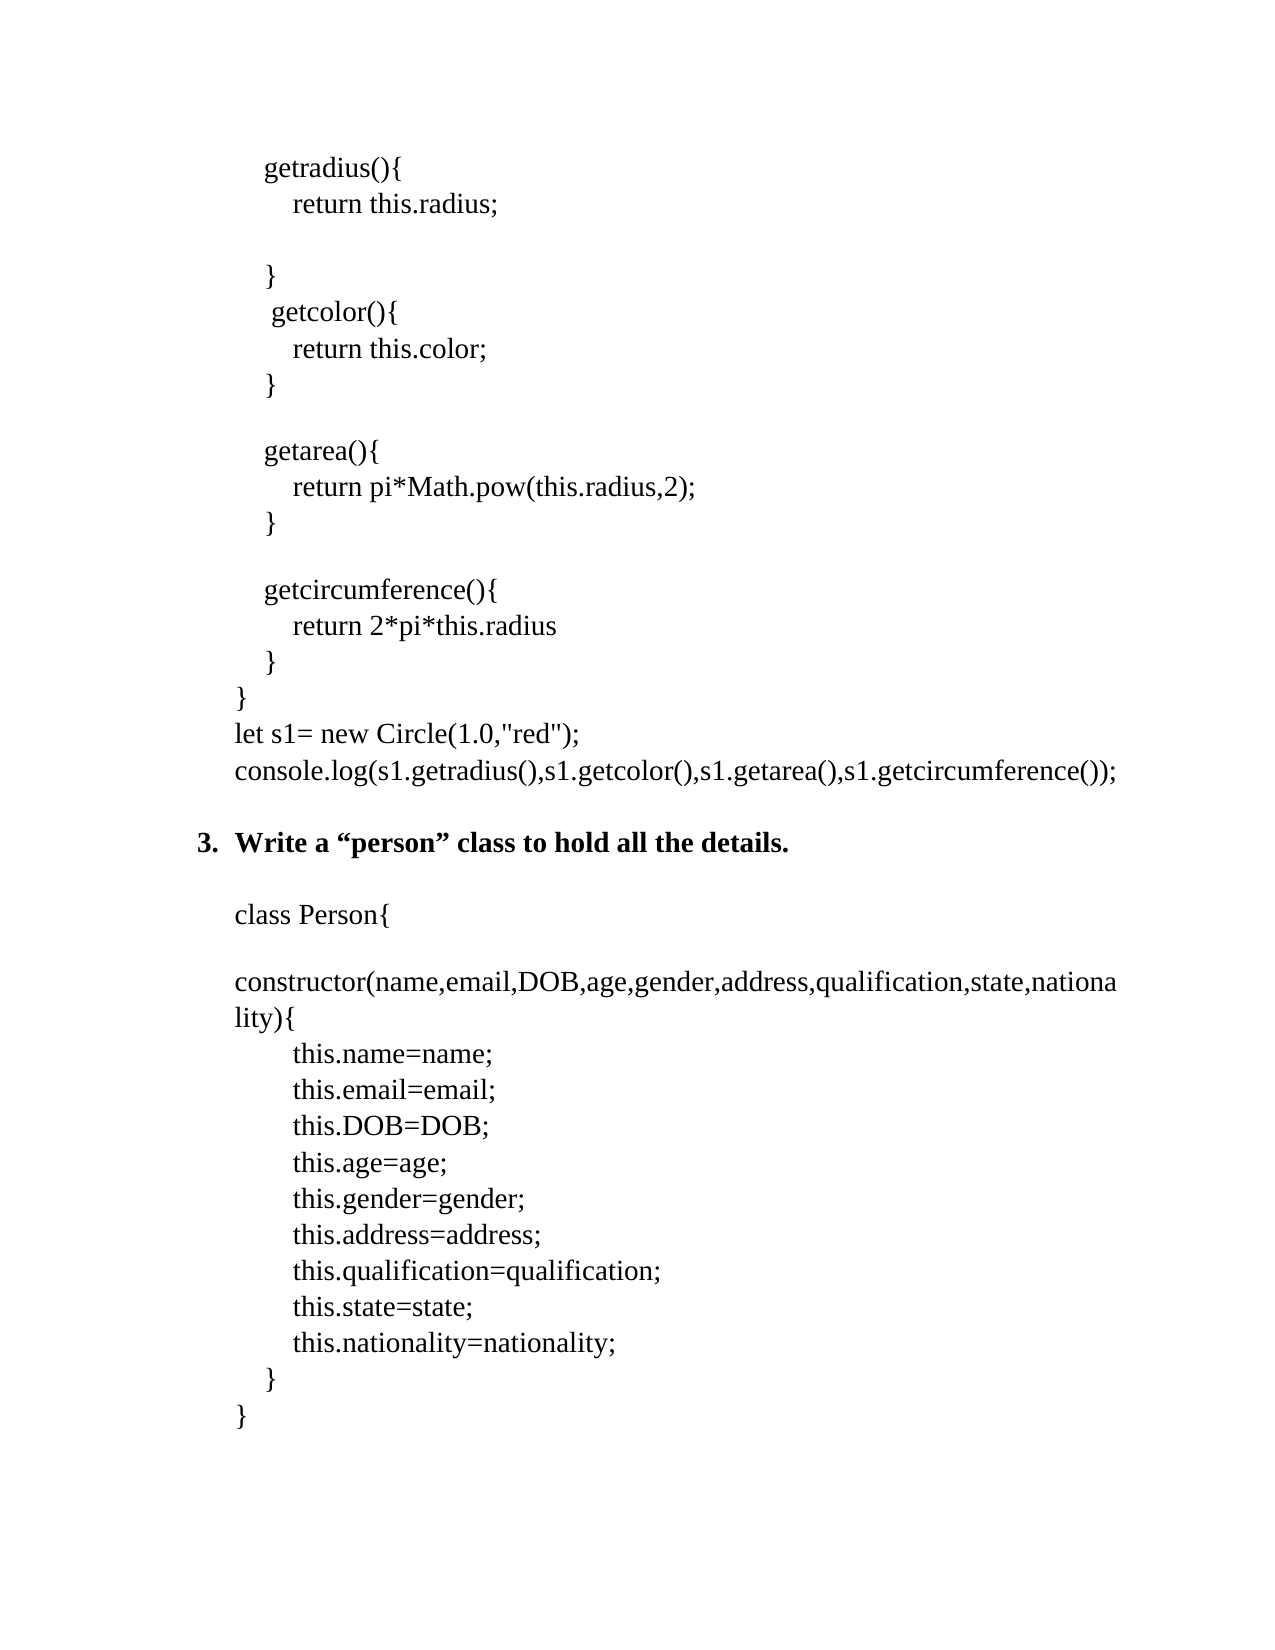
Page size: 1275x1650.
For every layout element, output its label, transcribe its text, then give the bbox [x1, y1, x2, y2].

list getarea(){ [234, 433, 1125, 467]
list } [234, 1398, 1125, 1431]
list return this.radius; [234, 186, 1125, 220]
list getcolor(){ [234, 294, 1125, 328]
list } [234, 1362, 1125, 1395]
list } [234, 367, 1125, 400]
list } [234, 506, 1125, 539]
list this.email=email; [234, 1072, 1125, 1106]
list this.address=address; [234, 1217, 1125, 1251]
list } [234, 680, 1125, 714]
list return this.color; [234, 331, 1125, 364]
list constructor(name,email,DOB,age,gender,address,qualification,state,nationality){ [234, 933, 1125, 1034]
list this.name=name; [234, 1036, 1125, 1070]
list this.DOB=DOB; [234, 1108, 1125, 1142]
list } [234, 258, 1125, 292]
list getcircumference(){ [234, 572, 1125, 605]
list return pi*Math.pow(this.radius,2); [234, 469, 1125, 503]
list Write a “person” class to hold all the details. [197, 825, 1125, 858]
list console.log(s1.getradius(),s1.getcolor(),s1.getarea(),s1.getcircumference()); [234, 753, 1125, 786]
list let s1= new Circle(1.0,"red"); [234, 716, 1125, 750]
list } [234, 644, 1125, 678]
list return 2*pi*this.radius [234, 608, 1125, 642]
list class Person{ [234, 897, 1125, 931]
list this.gender=gender; [234, 1181, 1125, 1214]
list this.state=state; [234, 1289, 1125, 1323]
list this.nationality=nationality; [234, 1325, 1125, 1359]
list this.qualification=qualification; [234, 1253, 1125, 1287]
list getradius(){ [234, 150, 1125, 183]
list this.age=age; [234, 1145, 1125, 1178]
